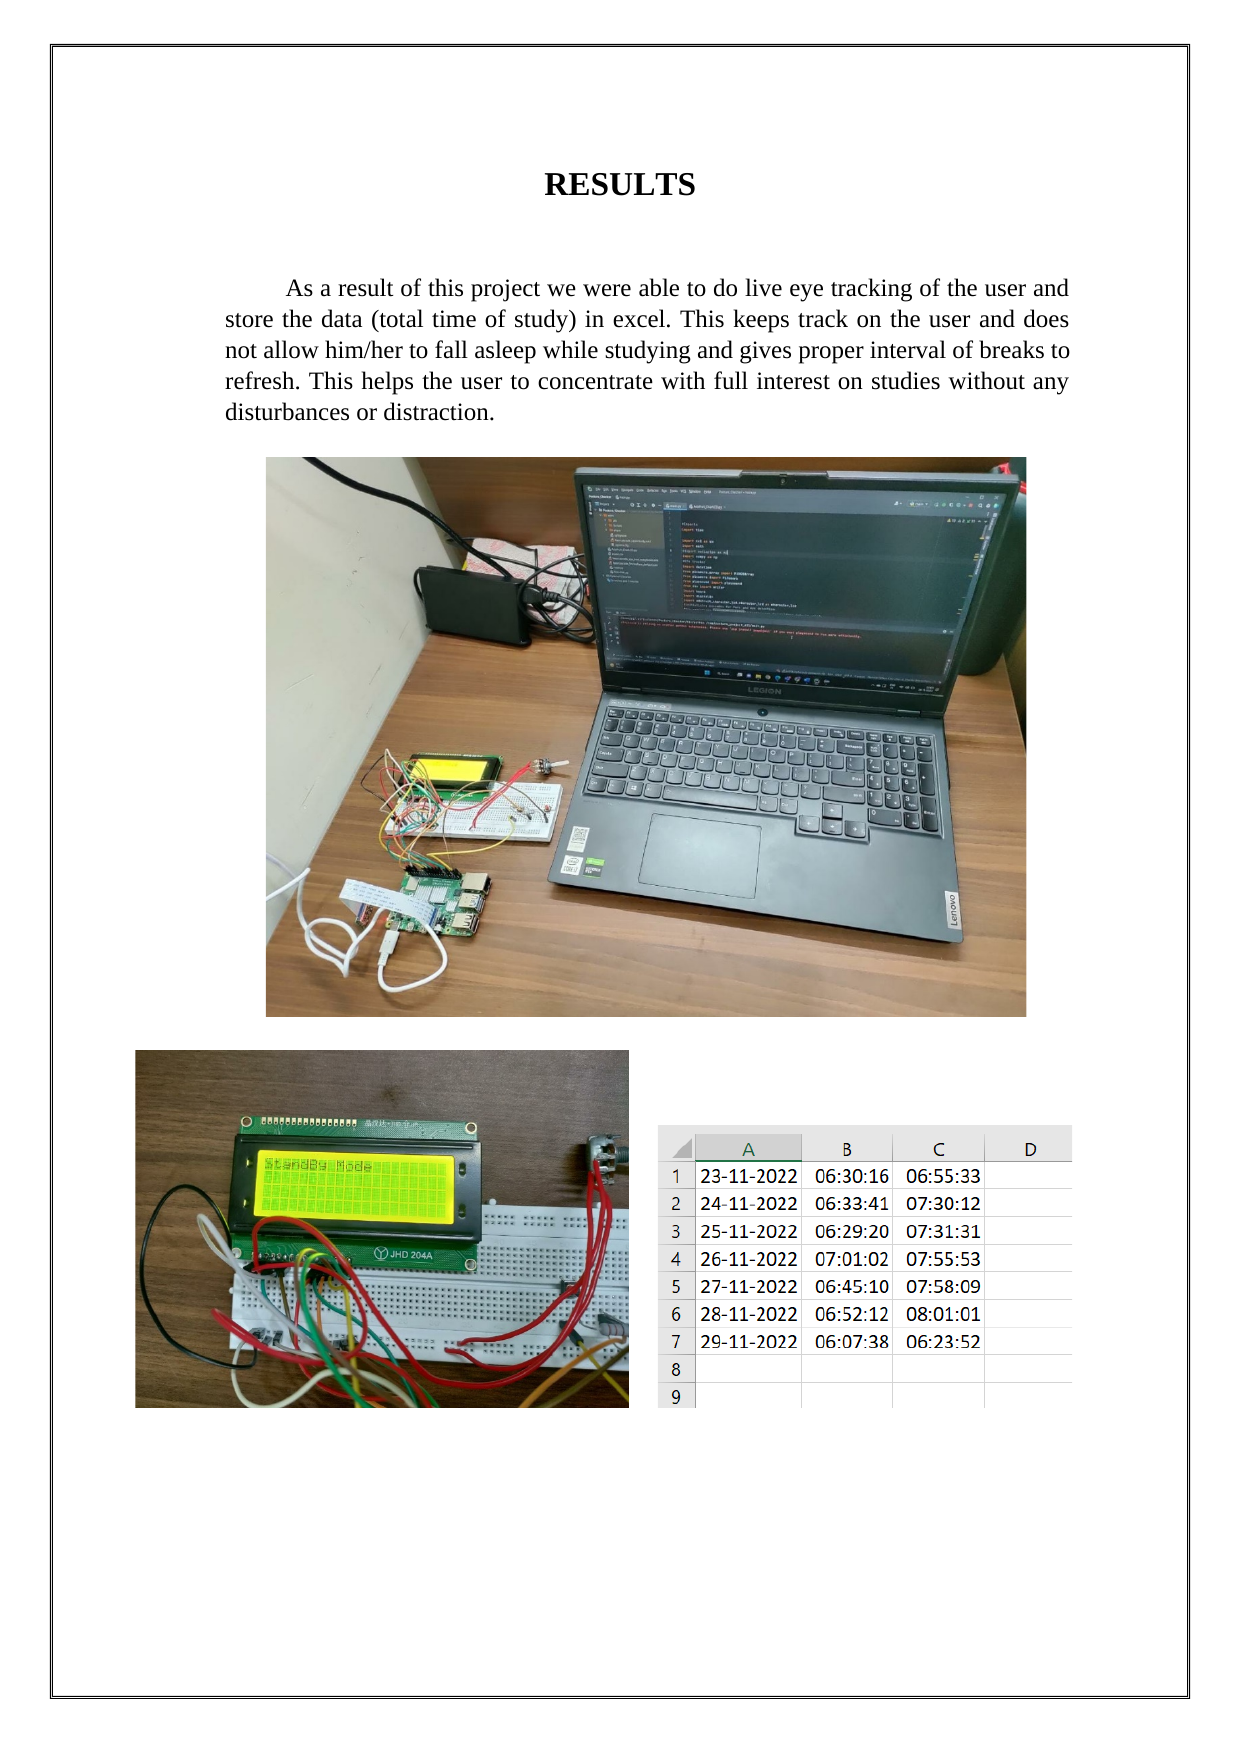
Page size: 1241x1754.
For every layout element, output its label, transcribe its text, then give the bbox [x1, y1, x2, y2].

picture [135, 1050, 629, 1408]
picture [657, 1125, 1073, 1408]
text RESULTS [135, 164, 1105, 203]
text As a result of this project we were able to do live eye tracking of the user and store the data (total time of study) in excel. This keeps track on the user and does not allow him/her to fall asleep while studying and gives proper interval of breaks to refresh. This helps the user to concentrate with full interest on studies without any disturbances or distraction. [225, 273, 1071, 426]
picture [265, 457, 1027, 1017]
